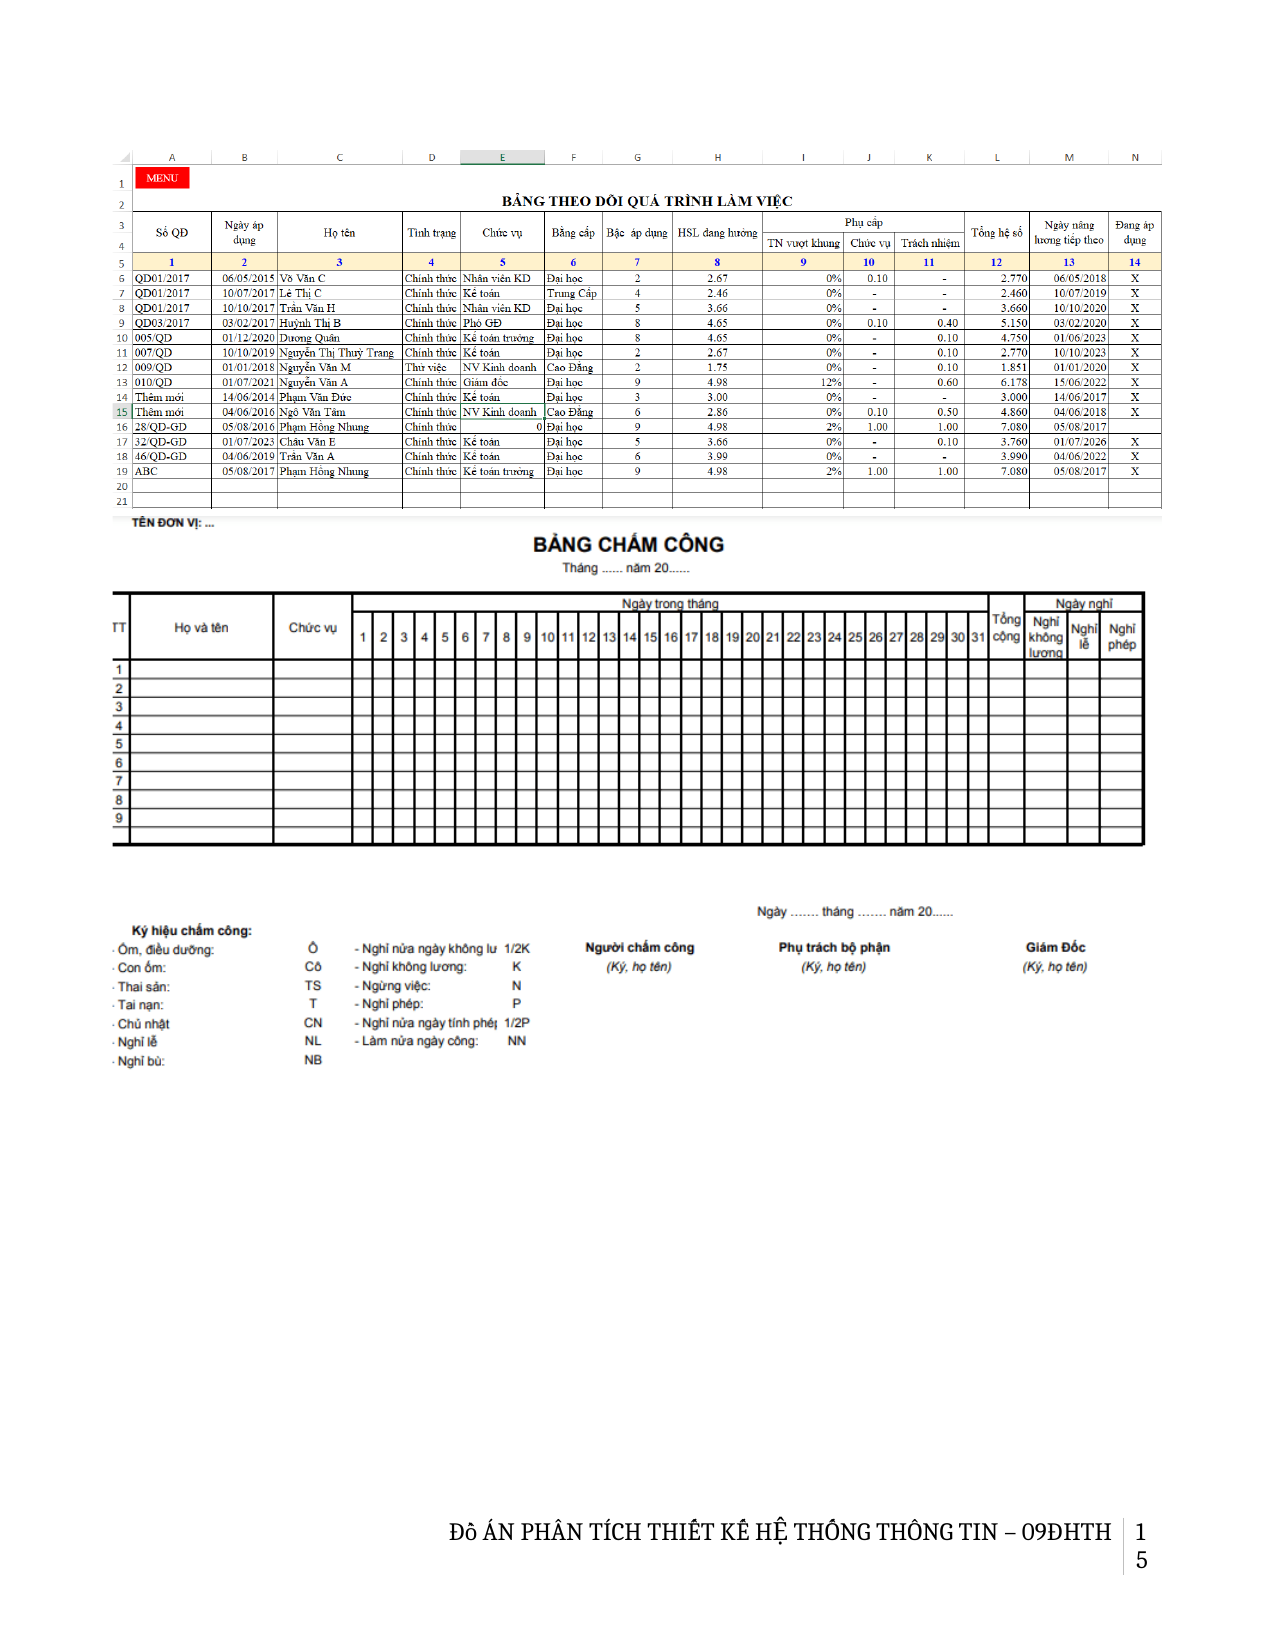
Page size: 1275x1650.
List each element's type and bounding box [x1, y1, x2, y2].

picture [112, 516, 1162, 1080]
picture [112, 150, 1162, 509]
